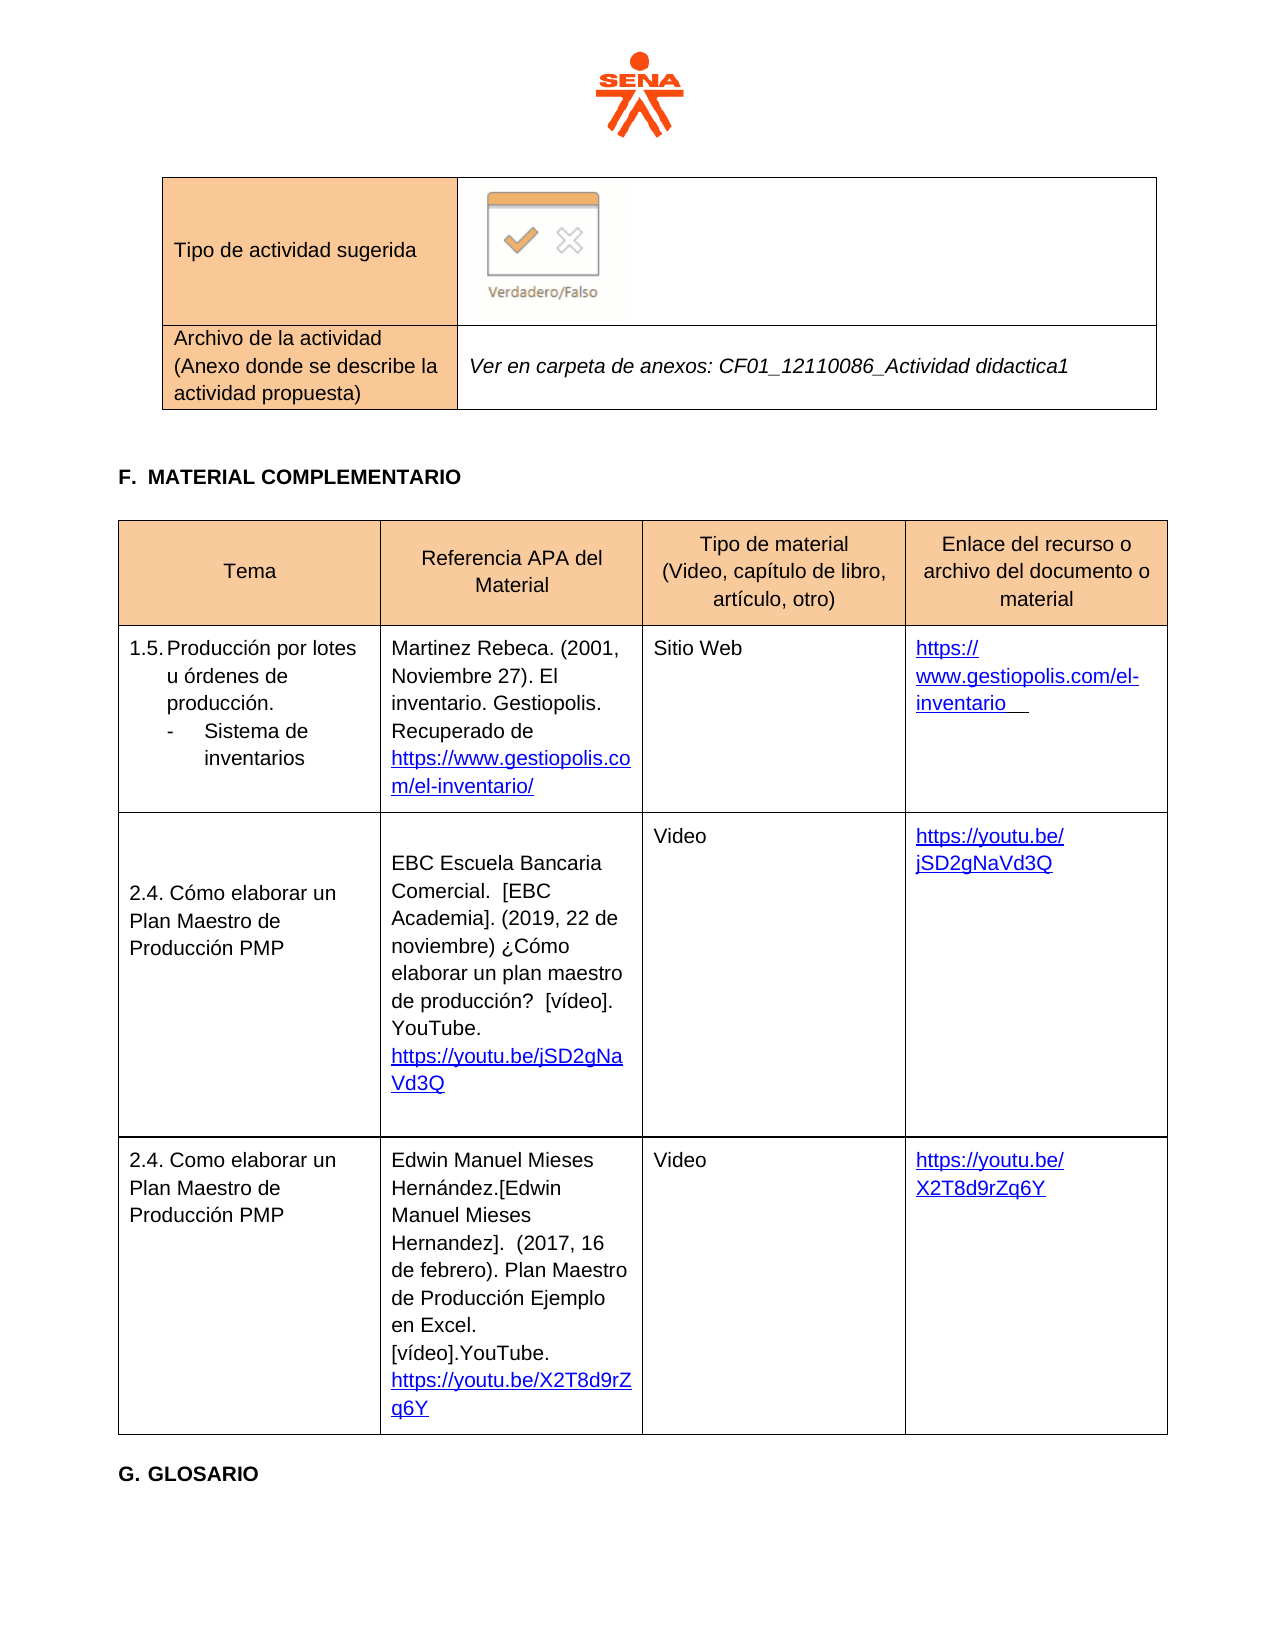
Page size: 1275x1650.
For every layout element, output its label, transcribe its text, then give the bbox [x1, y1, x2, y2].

table_cell Ver en carpeta de anexos: CF01_12110086_Actividad didactica1 [458, 326, 1156, 409]
table_cell [458, 178, 1156, 325]
table_cell https://youtu.be/X2T8d9rZq6Y [906, 1138, 1167, 1433]
table_header Tema [119, 521, 380, 625]
table_cell 2.4. Cómo elaborar un Plan Maestro de Producción PMP [119, 813, 380, 1136]
table_header Enlace del recurso o archivo del documento o material [906, 521, 1167, 625]
table_cell Producción por lotes u órdenes de producción. Sistema de inventarios [119, 626, 380, 812]
list MATERIAL COMPLEMENTARIO [118, 465, 1157, 489]
table_cell Video [643, 813, 905, 1136]
table_cell Martinez Rebeca. (2001, Noviembre 27). El inventario. Gestiopolis. Recuperado de https://www.gestiopolis.com/el-inventario/ [381, 626, 642, 812]
table_cell Video [643, 1138, 905, 1433]
table_cell Sitio Web [643, 626, 905, 812]
table_header Referencia APA del Material [381, 521, 642, 625]
list GLOSARIO [118, 1462, 1157, 1486]
table_cell Archivo de la actividad (Anexo donde se describe la actividad propuesta) [163, 326, 457, 409]
table_cell Tipo de actividad sugerida [163, 178, 457, 325]
picture [468, 178, 628, 322]
table_cell https://youtu.be/jSD2gNaVd3Q [906, 813, 1167, 1136]
table_cell Edwin Manuel Mieses Hernández.[Edwin Manuel Mieses Hernandez]. (2017, 16 de febrero). Plan Maestro de Producción Ejemplo en Excel. [vídeo].YouTube. https://youtu.be/X2T8d9rZq6Y [381, 1138, 642, 1433]
table_header Tipo de material (Video, capítulo de libro, artículo, otro) [643, 521, 905, 625]
picture [585, 48, 690, 142]
table_cell https://www.gestiopolis.com/el-inventario [906, 626, 1167, 812]
table_cell 2.4. Como elaborar un Plan Maestro de Producción PMP [119, 1138, 380, 1433]
table_cell EBC Escuela Bancaria Comercial. [EBC Academia]. (2019, 22 de noviembre) ¿Cómo elaborar un plan maestro de producción? [vídeo]. YouTube. https://youtu.be/jSD2gNaVd3Q [381, 813, 642, 1136]
